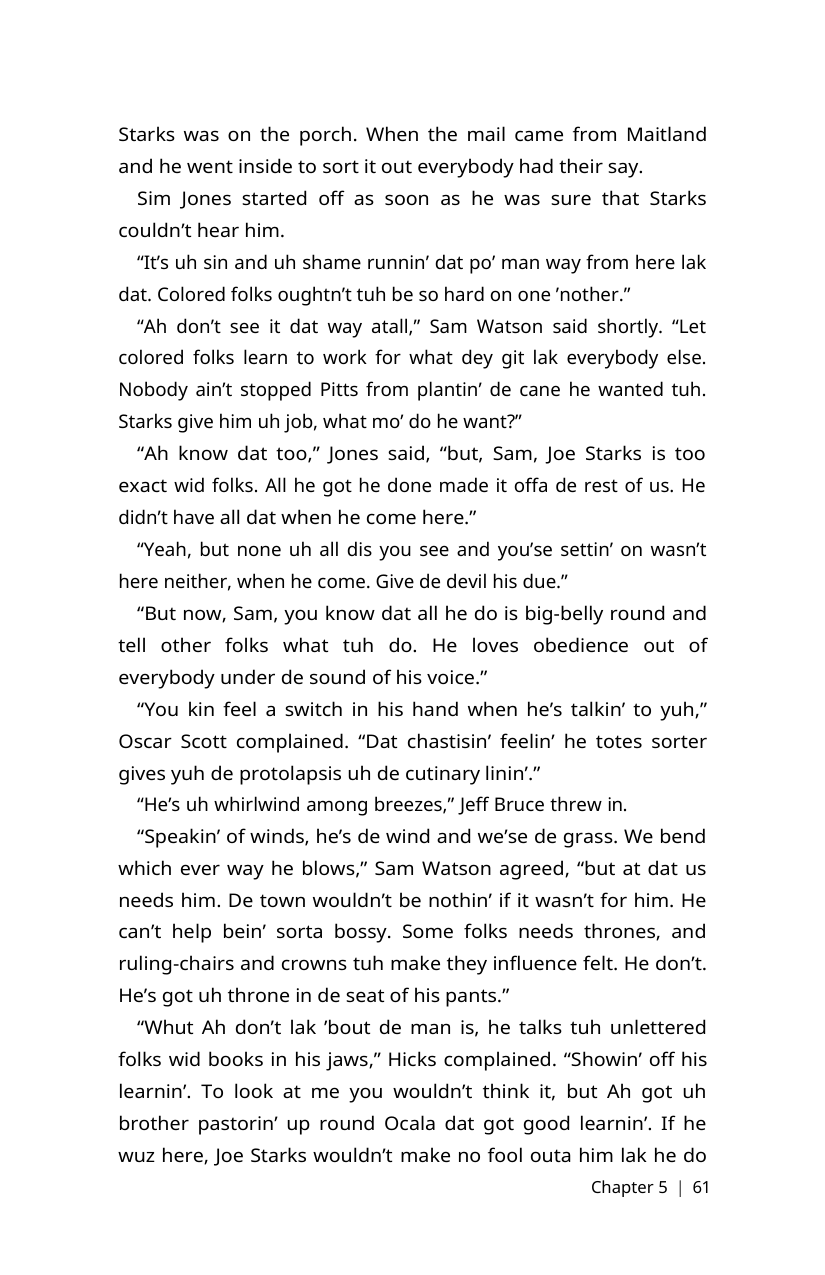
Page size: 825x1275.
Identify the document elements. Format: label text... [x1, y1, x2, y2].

text “But now, Sam, you know dat all he do is big-belly round and tell other folks what tuh do. He loves obedience out of everybody under de sound of his voice.” [118, 600, 707, 689]
text “Ah don’t see it dat way atall,” Sam Watson said shortly. “Let colored folks learn to work for what dey git lak everybody else. Nobody ain’t stopped Pitts from plantin’ de cane he wanted tuh. Starks give him uh job, what mo’ do he want?” [118, 313, 707, 434]
text “It’s uh sin and uh shame runnin’ dat po’ man way from here lak dat. Colored folks oughtn’t tuh be so hard on one ’nother.” [118, 249, 707, 307]
text “He’s uh whirlwind among breezes,” Jeff Bruce threw in. [137, 792, 719, 817]
text “You kin feel a switch in his hand when he’s talkin’ to yuh,” Oscar Scott complained. “Dat chastisin’ feelin’ he totes sorter gives yuh de protolapsis uh de cutinary linin’.” [118, 696, 707, 785]
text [118, 1015, 707, 1168]
text “Speakin’ of winds, he’s de wind and we’se de grass. We bend which ever way he blows,” Sam Watson agreed, “but at dat us needs him. De town wouldn’t be nothin’ if it wasn’t for him. He can’t help bein’ sorta bossy. Some folks needs thrones, and ruling-chairs and crowns tuh make they influence felt. He don’t. He’s got uh throne in de seat of his pants.” [118, 823, 707, 1008]
text Starks was on the porch. When the mail came from Maitland and he went inside to sort it out everybody had their say. [118, 122, 707, 179]
text “Yeah, but none uh all dis you see and you’se settin’ on wasn’t here neither, when he come. Give de devil his due.” [118, 536, 707, 594]
text “Ah know dat too,” Jones said, “but, Sam, Joe Starks is too exact wid folks. All he got he done made it offa de rest of us. He didn’t have all dat when he come here.” [118, 441, 707, 530]
text Sim Jones started off as soon as he was sure that Starks couldn’t hear him. [118, 185, 707, 243]
